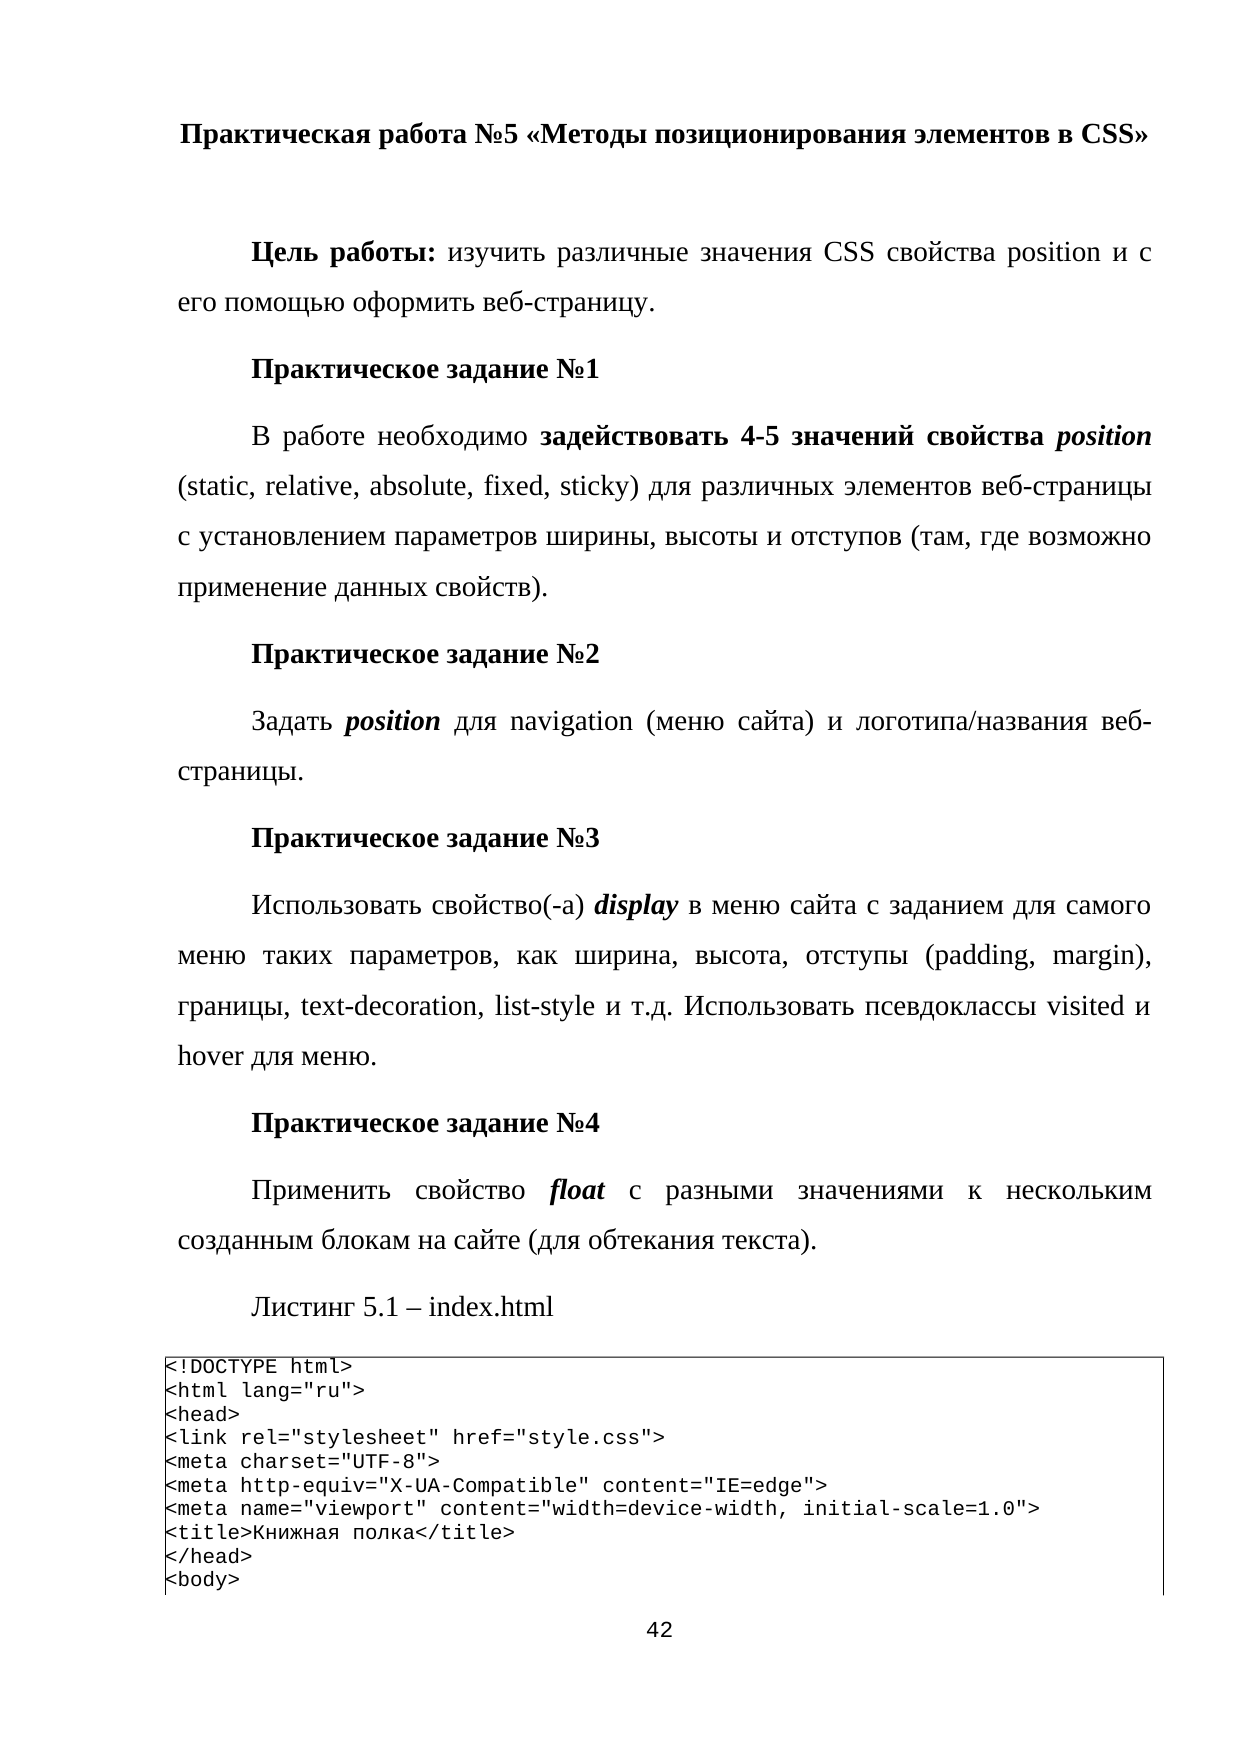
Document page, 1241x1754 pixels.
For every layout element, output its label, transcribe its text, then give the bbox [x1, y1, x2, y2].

text Листинг 5.1 – index.html [251, 1289, 1236, 1323]
text Задать position для navigation (меню сайта) и логотипа/названия веб- страницы. [177, 703, 1152, 787]
subtitle Практическое задание №4 [251, 1105, 1236, 1139]
text Применить свойство float с разными значениями к нескольким созданным блокам на сайте (для обтекания текста). [177, 1172, 1152, 1256]
subtitle Практическая работа №5 «Методы позиционирования элементов в CSS» [180, 116, 1236, 149]
subtitle Практическое задание №3 [251, 820, 1236, 854]
text Использовать свойство(-а) display в меню сайта с заданием для самого меню таких параметров, как ширина, высота, отступы (padding, margin), границы, text-decoration, list-style и т.д. Использовать псевдоклассы visited и hover для меню. [177, 887, 1152, 1072]
text Цель работы: изучить различные значения СSS свойства position и с его помощью оформить веб-страницу. [177, 234, 1152, 317]
subtitle Практическое задание №1 [251, 351, 1236, 384]
text В работе необходимо задействовать 4-5 значений свойства position (static, relative, absolute, fixed, sticky) для различных элементов веб-страницы с установлением параметров ширины, высоты и отступов (там, где возможно применение данных свойств). [177, 418, 1152, 602]
subtitle Практическое задание №2 [251, 636, 1236, 669]
